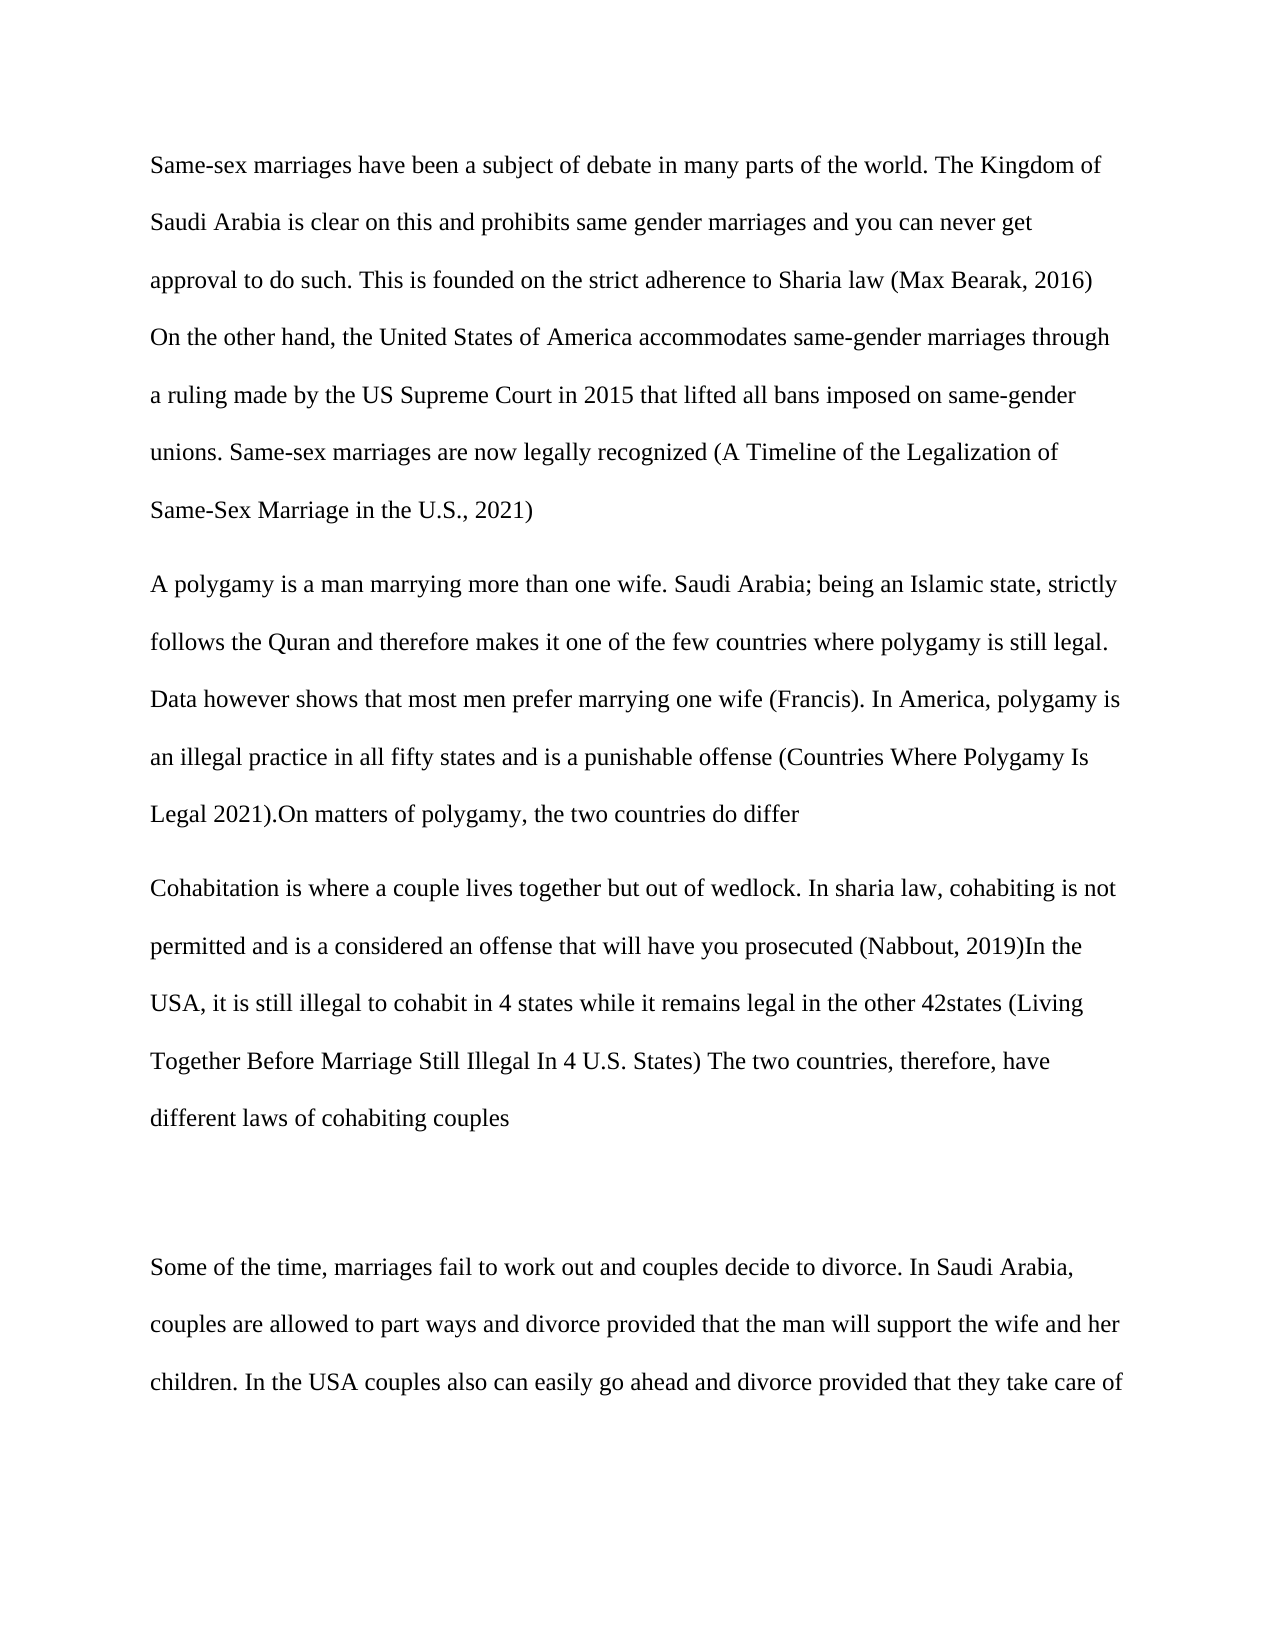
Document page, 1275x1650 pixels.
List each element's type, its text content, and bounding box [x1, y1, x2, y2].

text A polygamy is a man marrying more than one wife. Saudi Arabia; being an Islamic state, strictly follows the Quran and therefore makes it one of the few countries where polygamy is still legal. Data however shows that most men prefer marrying one wife (Francis). In America, polygamy is an illegal practice in all fifty states and is a punishable offense (Countries Where Polygamy Is Legal 2021).On matters of polygamy, the two countries do differ [150, 569, 1125, 828]
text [150, 1252, 1125, 1395]
text Cohabitation is where a couple lives together but out of wedlock. In sharia law, cohabiting is not permitted and is a considered an offense that will have you prosecuted (Nabbout, 2019)In the USA, it is still illegal to cohabit in 4 states while it remains legal in the other 42states (Living Together Before Marriage Still Illegal In 4 U.S. States) The two countries, therefore, have different laws of cohabiting couples [150, 873, 1125, 1132]
text Same-sex marriages have been a subject of debate in many parts of the world. The Kingdom of Saudi Arabia is clear on this and prohibits same gender marriages and you can never get approval to do such. This is founded on the strict adherence to Sharia law (Max Bearak, 2016) On the other hand, the United States of America accommodates same-gender marriages through a ruling made by the US Supreme Court in 2015 that lifted all bans imposed on same-gender unions. Same-sex marriages are now legally recognized (A Timeline of the Legalization of Same-Sex Marriage in the U.S., 2021) [150, 150, 1125, 524]
